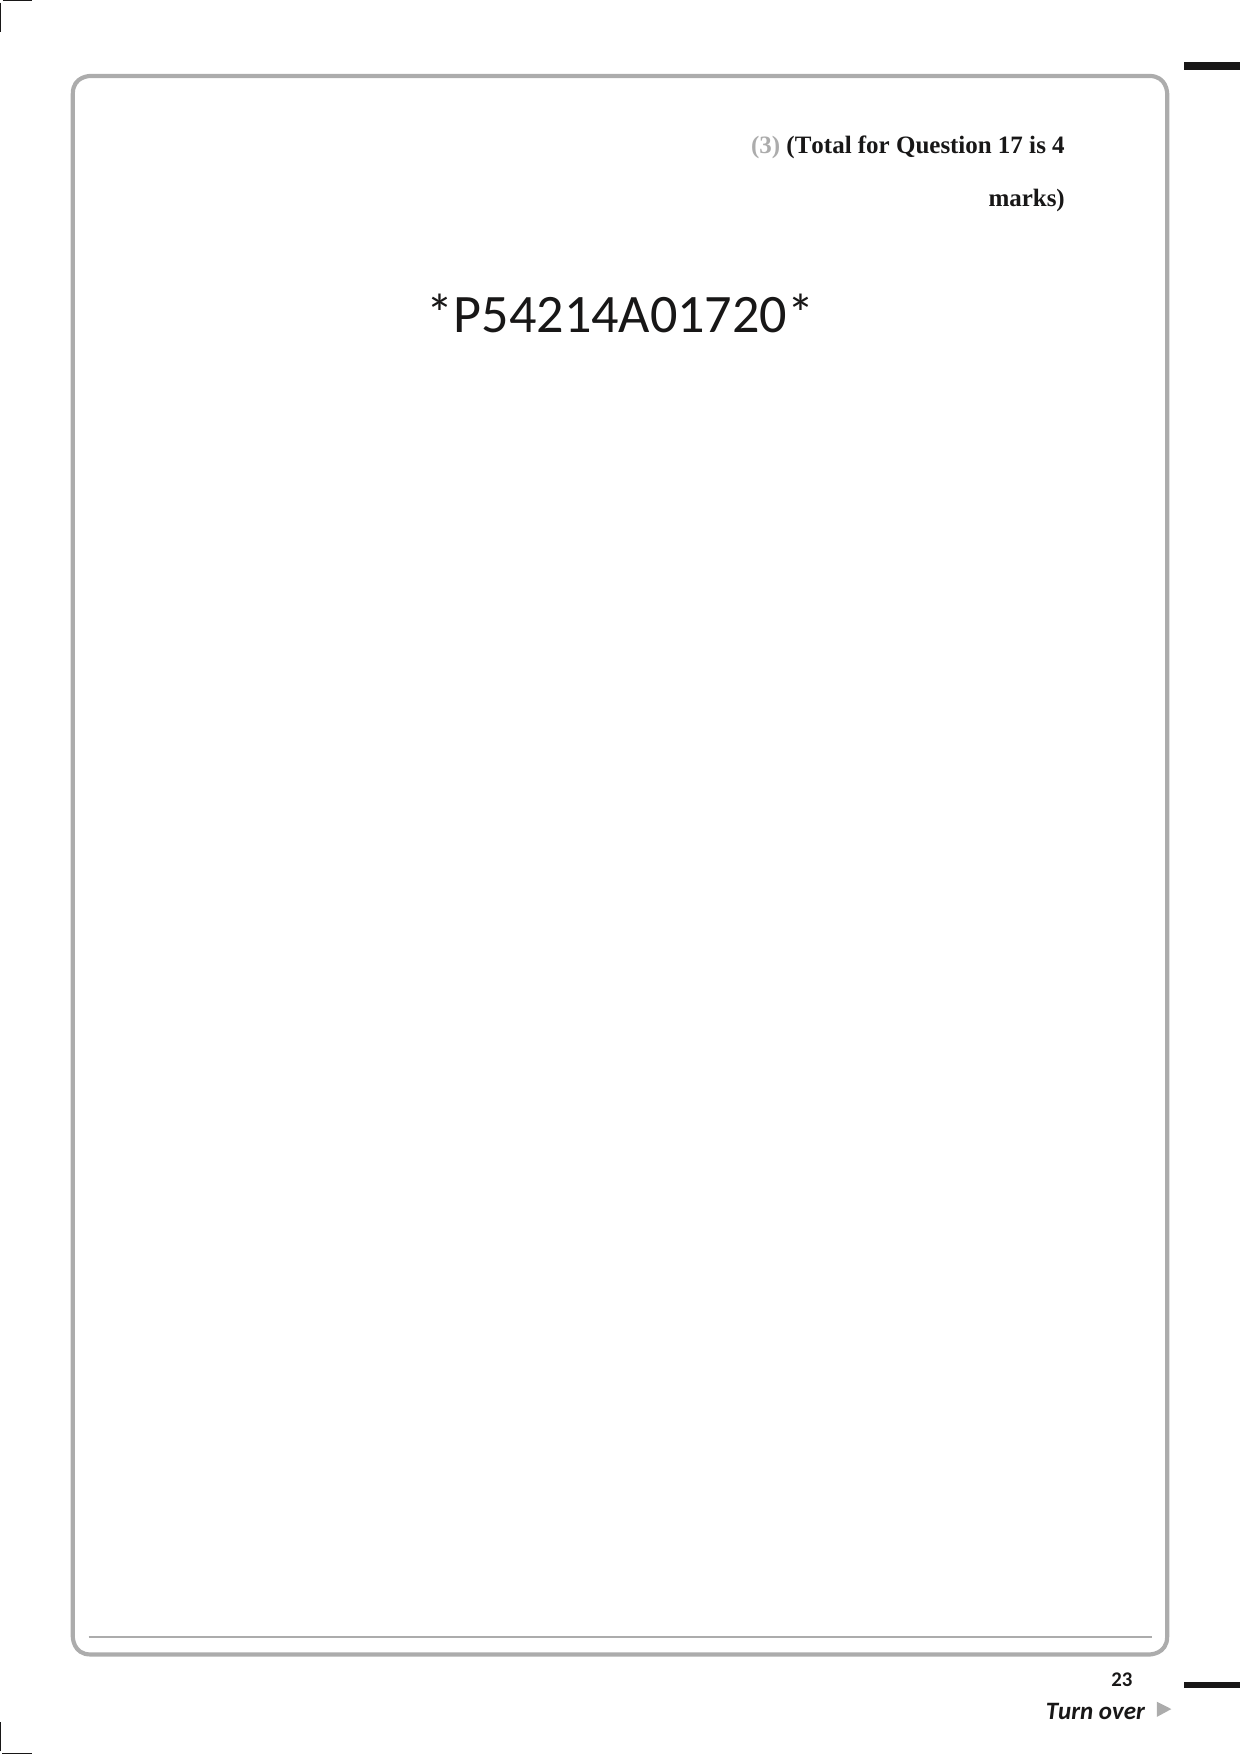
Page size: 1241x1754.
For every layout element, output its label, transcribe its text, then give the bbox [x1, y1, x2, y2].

text (3) (Total for Question 17 is 4 marks) [701, 130, 1064, 212]
subtitle *P54214A01720* [103, 280, 1138, 346]
